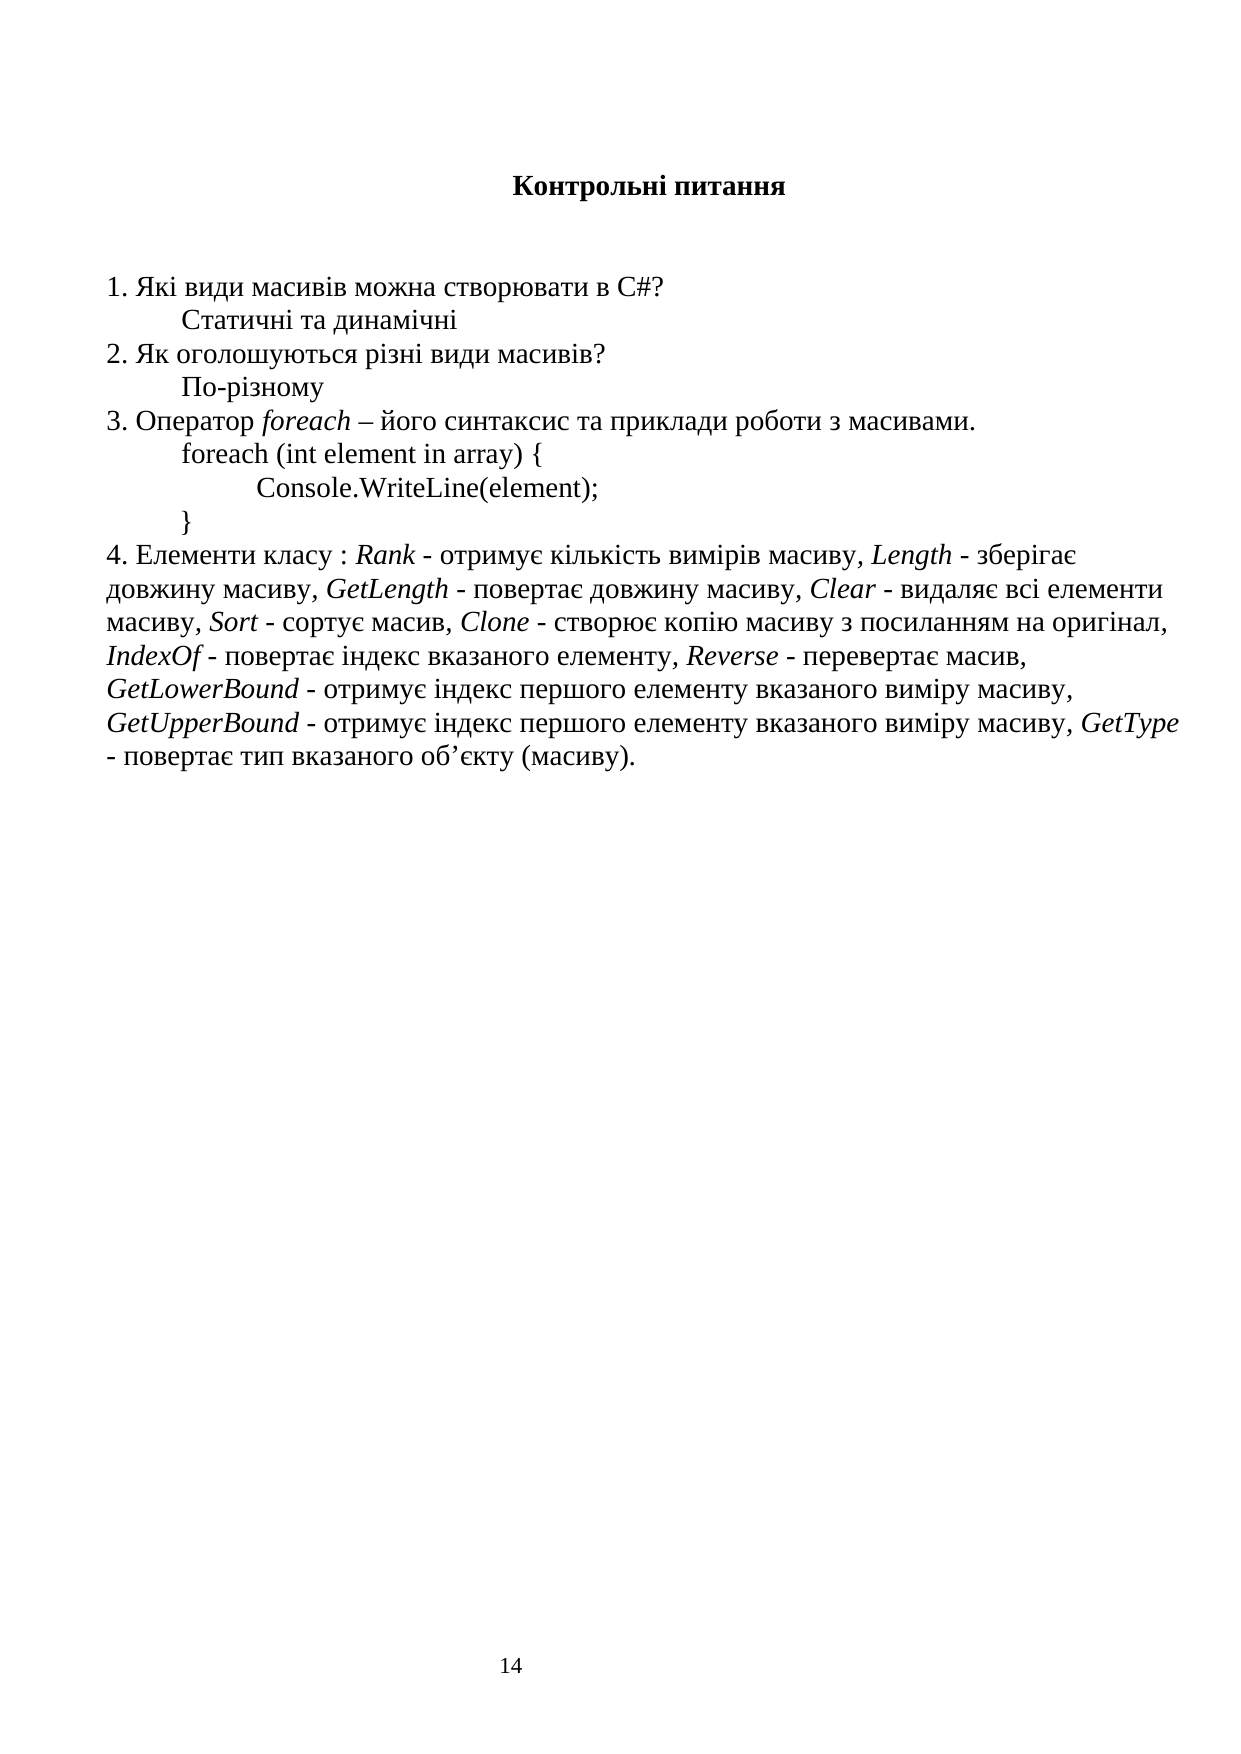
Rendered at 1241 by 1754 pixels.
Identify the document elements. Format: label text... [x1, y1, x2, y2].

text 4. Елементи класу : Rank - отримує кількість вимірів масиву, Length - зберігає довжину масиву, GetLength - повертає довжину масиву, Clear - видаляє всі елементи масиву, Sort - сортує масив, Clone - створює копію масиву з посиланням на оригінал, IndexOf - повертає індекс вказаного елементу, Reverse - перевертає масив, [106, 537, 1192, 671]
text Контрольні питання [106, 168, 1192, 202]
list Оператор foreach – його синтаксис та приклади роботи з масивами. [106, 403, 1192, 437]
list Які види масивів можна створювати в C#? [106, 269, 1192, 302]
list Cтатичні та динамічні [106, 302, 1192, 336]
list Console.WriteLine(element); [150, 470, 1192, 504]
list Як оголошуються різні види масивів? [106, 336, 1192, 369]
list По-різному [106, 369, 1192, 403]
list } [106, 504, 1192, 537]
list foreach (int element in array) { [150, 437, 1192, 470]
text GetLowerBound - отримує індекс першого елементу вказаного виміру масиву, GetUpperBound - отримує індекс першого елементу вказаного виміру масиву, GetType - повертає тип вказаного об’єкту (масиву). [106, 671, 1192, 772]
